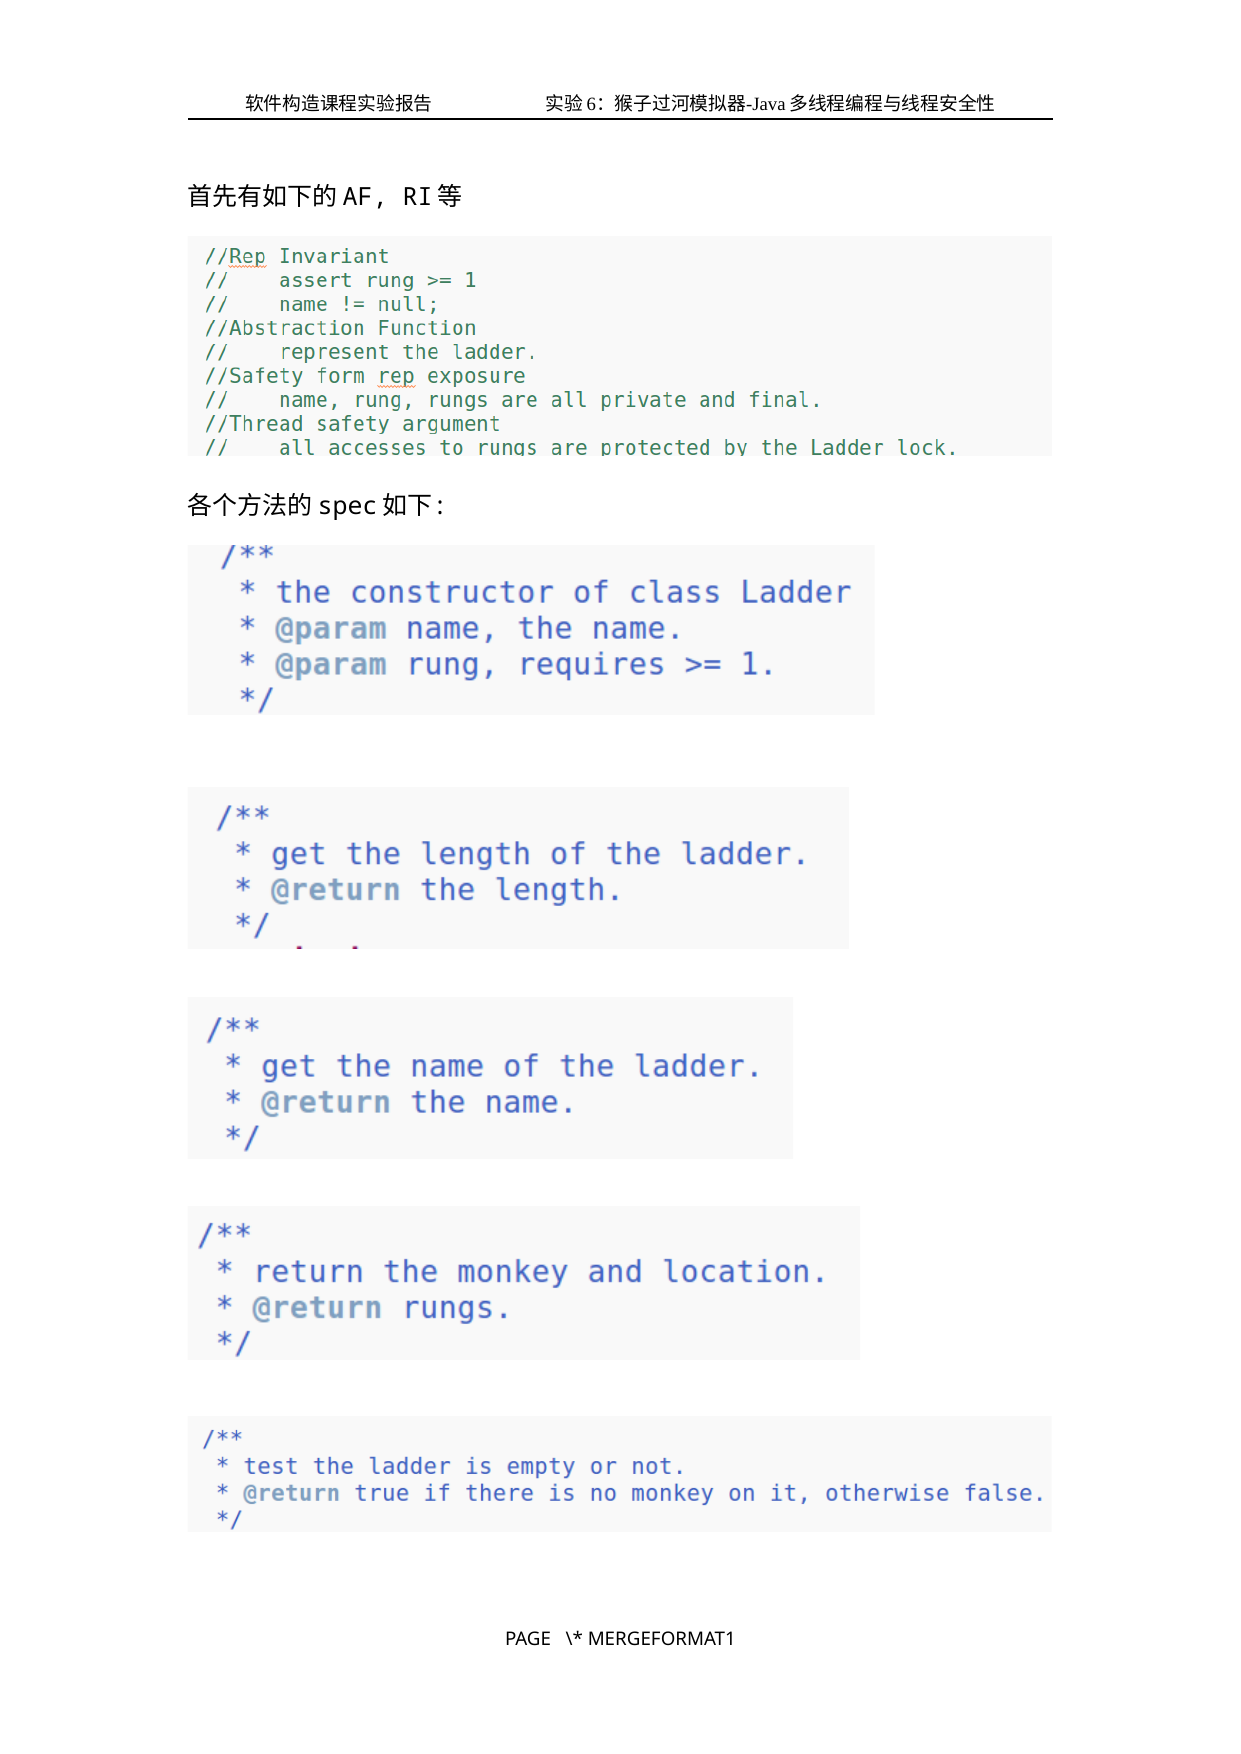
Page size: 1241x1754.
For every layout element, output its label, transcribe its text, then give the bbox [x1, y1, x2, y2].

picture [187, 236, 1052, 456]
picture [187, 545, 875, 715]
picture [187, 1416, 1052, 1532]
picture [187, 1206, 861, 1360]
text 首先有如下的AF, RI等 [187, 162, 1053, 227]
picture [187, 787, 849, 949]
picture [187, 997, 794, 1159]
text 各个方法的spec如下: [187, 471, 1053, 536]
